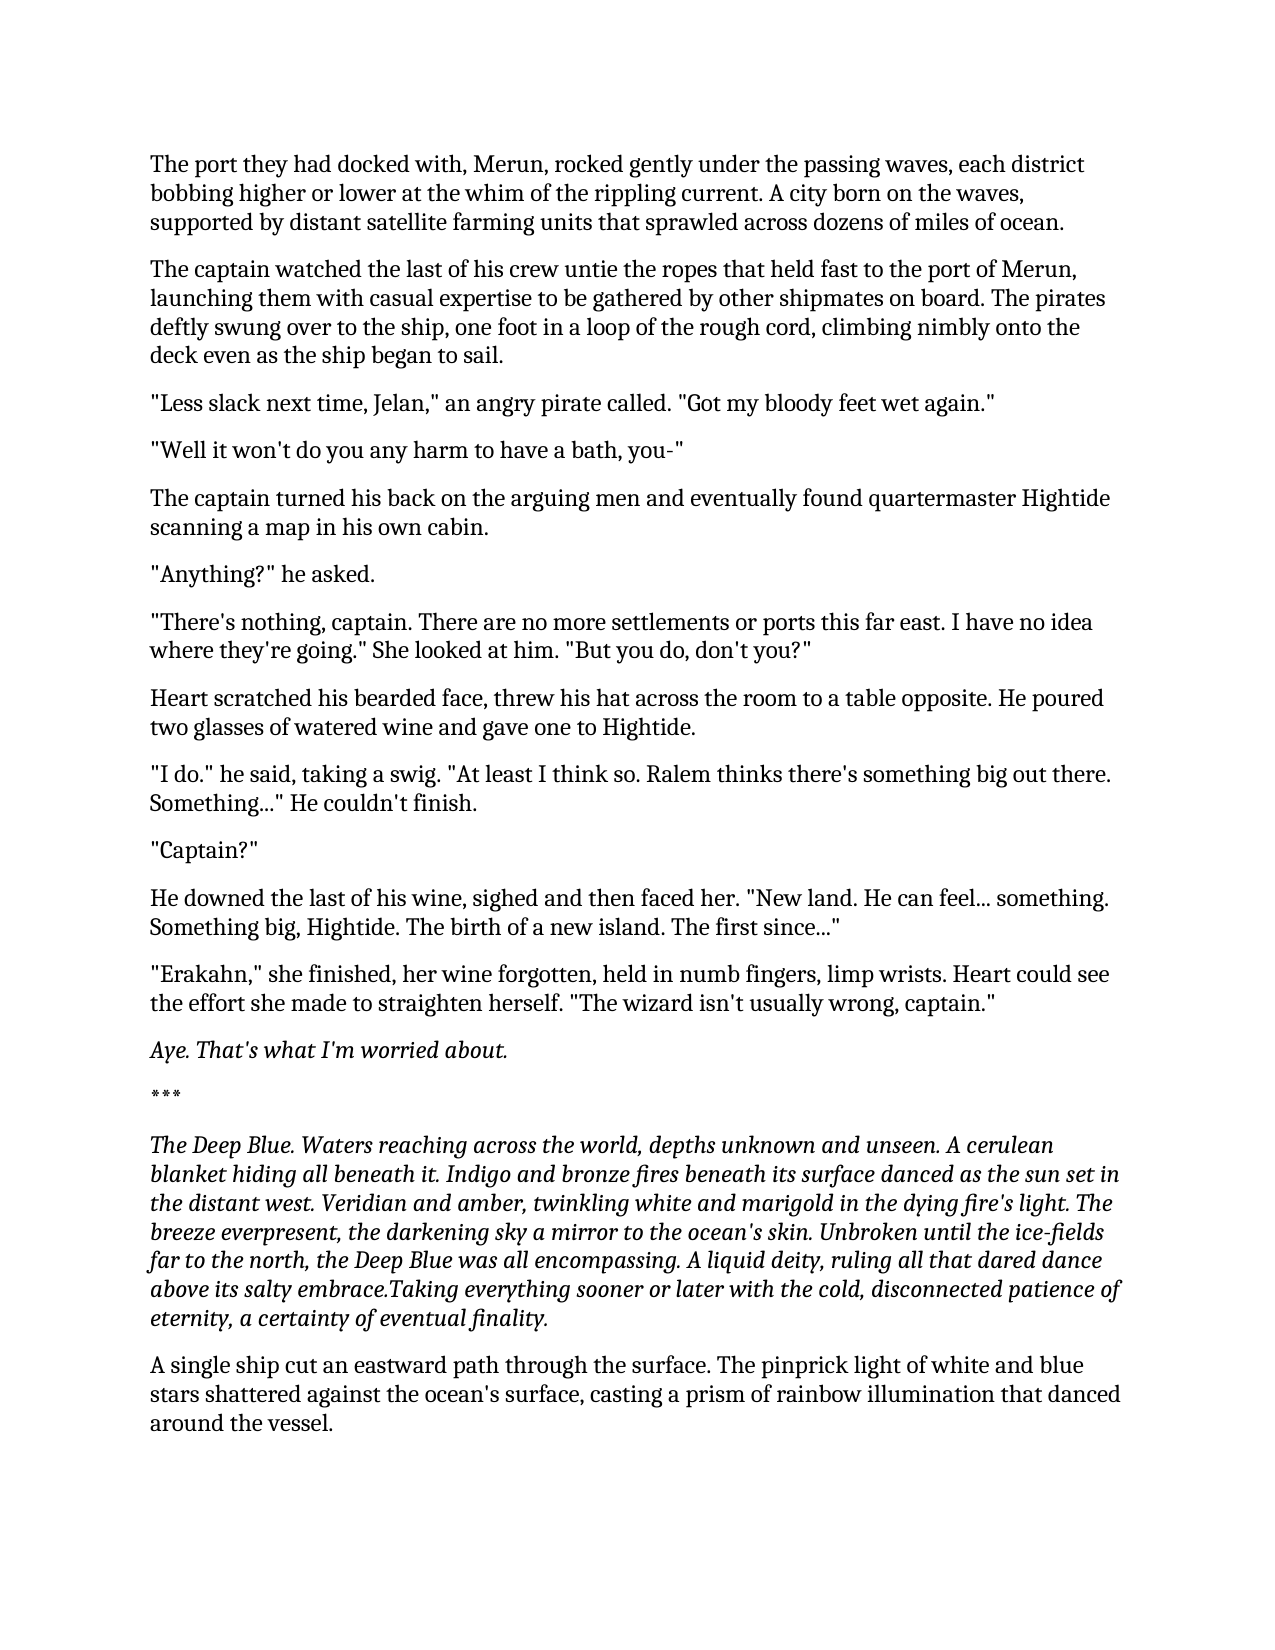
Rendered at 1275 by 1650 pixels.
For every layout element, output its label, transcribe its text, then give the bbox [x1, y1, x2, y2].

text Aye. That's what I'm worried about. [150, 1036, 1125, 1065]
text *** [150, 1084, 1125, 1112]
text A single ship cut an eastward path through the surface. The pinprick light of white and blue stars shattered against the ocean's surface, casting a prism of rainbow illumination that danced around the vessel. [150, 1351, 1125, 1437]
text "Captain?" [150, 836, 1125, 865]
text "Well it won't do you any harm to have a bath, you-" [150, 436, 1125, 465]
text "There's nothing, captain. There are no more settlements or ports this far east. I have no idea where they're going." She looked at him. "But you do, don't you?" [150, 607, 1125, 665]
text The captain watched the last of his crew untie the ropes that held fast to the port of Merun, launching them with casual expertise to be gathered by other shipmates on board. The pirates deftly swung over to the ship, one foot in a loop of the rough cord, climbing nimbly onto the deck even as the ship began to sail. [150, 255, 1125, 370]
text "Erakahn," she finished, her wine forgotten, held in numb fingers, limp wrists. Heart could see the effort she made to straighten herself. "The wizard isn't usually wrong, captain." [150, 960, 1125, 1017]
text Heart scratched his bearded face, threw his hat across the room to a table opposite. He poured two glasses of watered wine and gave one to Hightide. [150, 684, 1125, 741]
text "Anything?" he asked. [150, 560, 1125, 589]
text The captain turned his back on the arguing men and eventually found quartermaster Hightide scanning a map in his own cabin. [150, 484, 1125, 541]
text "Less slack next time, Jelan," an angry pirate called. "Got my bloody feet wet again." [150, 389, 1125, 417]
text The port they had docked with, Merun, rocked gently under the passing waves, each district bobbing higher or lower at the whim of the rippling current. A city born on the waves, supported by distant satellite farming units that sprawled across dozens of miles of ocean. [150, 150, 1125, 236]
text He downed the last of his wine, sighed and then faced her. "New land. He can feel... something. Something big, Hightide. The birth of a new island. The first since..." [150, 884, 1125, 941]
text "I do." he said, taking a swig. "At least I think so. Ralem thinks there's something big out there. Something..." He couldn't finish. [150, 760, 1125, 817]
text The Deep Blue. Waters reaching across the world, depths unknown and unseen. A cerulean blanket hiding all beneath it. Indigo and bronze fires beneath its surface danced as the sun set in the distant west. Veridian and amber, twinkling white and marigold in the dying fire's light. The breeze everpresent, the darkening sky a mirror to the ocean's skin. Unbroken until the ice-fields far to the north, the Deep Blue was all encompassing. A liquid deity, ruling all that dared dance above its salty embrace.Taking everything sooner or later with the cold, disconnected patience of eternity, a certainty of eventual finality. [150, 1131, 1125, 1332]
